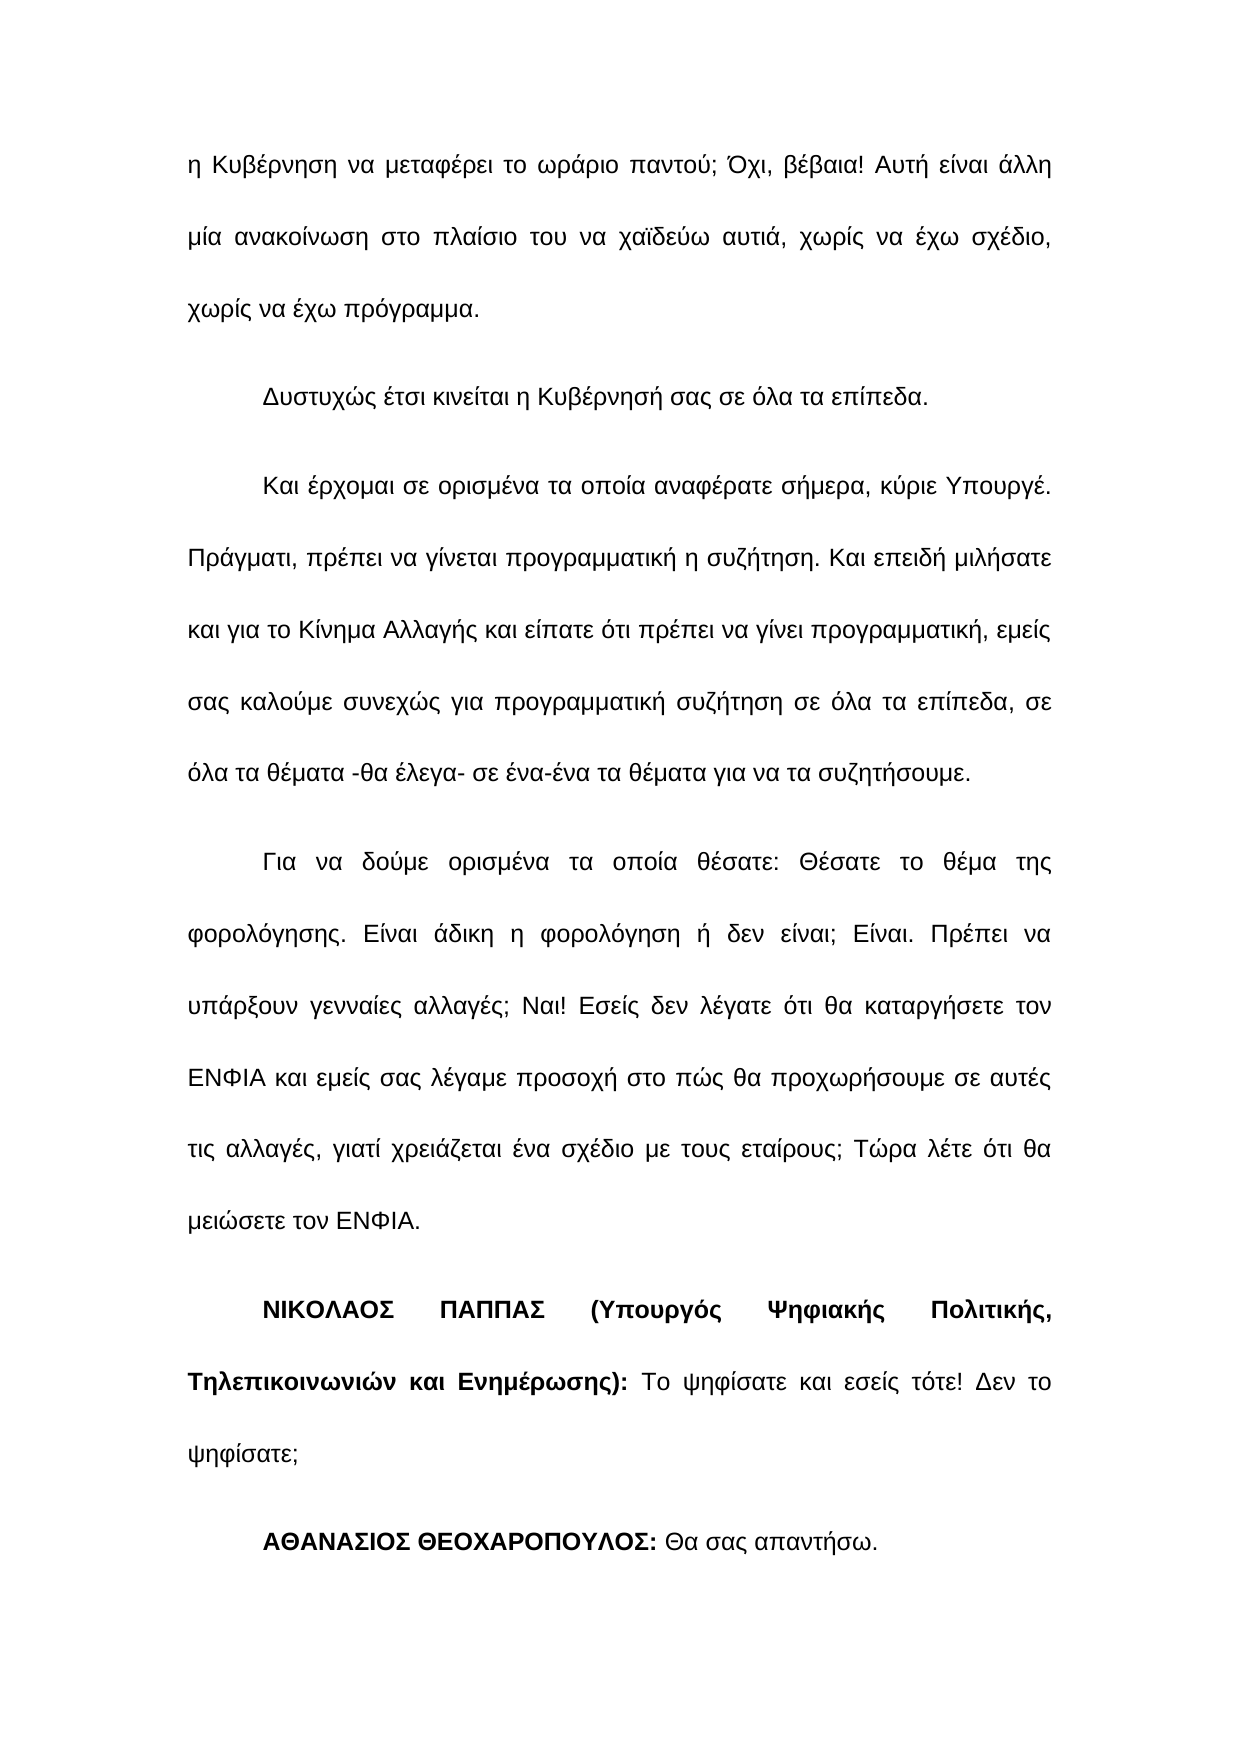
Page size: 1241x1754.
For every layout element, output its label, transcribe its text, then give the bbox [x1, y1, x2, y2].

text Και έρχομαι σε ορισμένα τα οποία αναφέρατε σήμερα, κύριε Υπουργέ. Πράγματι, πρέπει να γίνεται προγραμματική η συζήτηση. Και επειδή μιλήσατε και για το Κίνημα Αλλαγής και είπατε ότι πρέπει να γίνει προγραμματική, εμείς σας καλούμε συνεχώς για προγραμματική συζήτηση σε όλα τα επίπεδα, σε όλα τα θέματα -θα έλεγα- σε ένα-ένα τα θέματα για να τα συζητήσουμε. [187, 471, 1053, 787]
text Δυστυχώς έτσι κινείται η Κυβέρνησή σας σε όλα τα επίπεδα. [187, 382, 1053, 411]
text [187, 150, 1053, 322]
text Για να δούμε ορισμένα τα οποία θέσατε: Θέσατε το θέμα της φορολόγησης. Είναι άδικη η φορολόγηση ή δεν είναι; Είναι. Πρέπει να υπάρξουν γενναίες αλλαγές; Ναι! Εσείς δεν λέγατε ότι θα καταργήσετε τον ΕΝΦΙΑ και εμείς σας λέγαμε προσοχή στο πώς θα προχωρήσουμε σε αυτές τις αλλαγές, γιατί χρειάζεται ένα σχέδιο με τους εταίρους; Τώρα λέτε ότι θα μειώσετε τον ΕΝΦΙΑ. [187, 847, 1053, 1235]
text ΝΙΚΟΛΑΟΣ ΠΑΠΠΑΣ (Υπουργός Ψηφιακής Πολιτικής, Τηλεπικοινωνιών και Ενημέρωσης): Το ψηφίσατε και εσείς τότε! Δεν το ψηφίσατε; [187, 1295, 1053, 1467]
text ΑΘΑΝΑΣΙΟΣ ΘΕΟΧΑΡΟΠΟΥΛΟΣ: Θα σας απαντήσω. [187, 1527, 1053, 1556]
